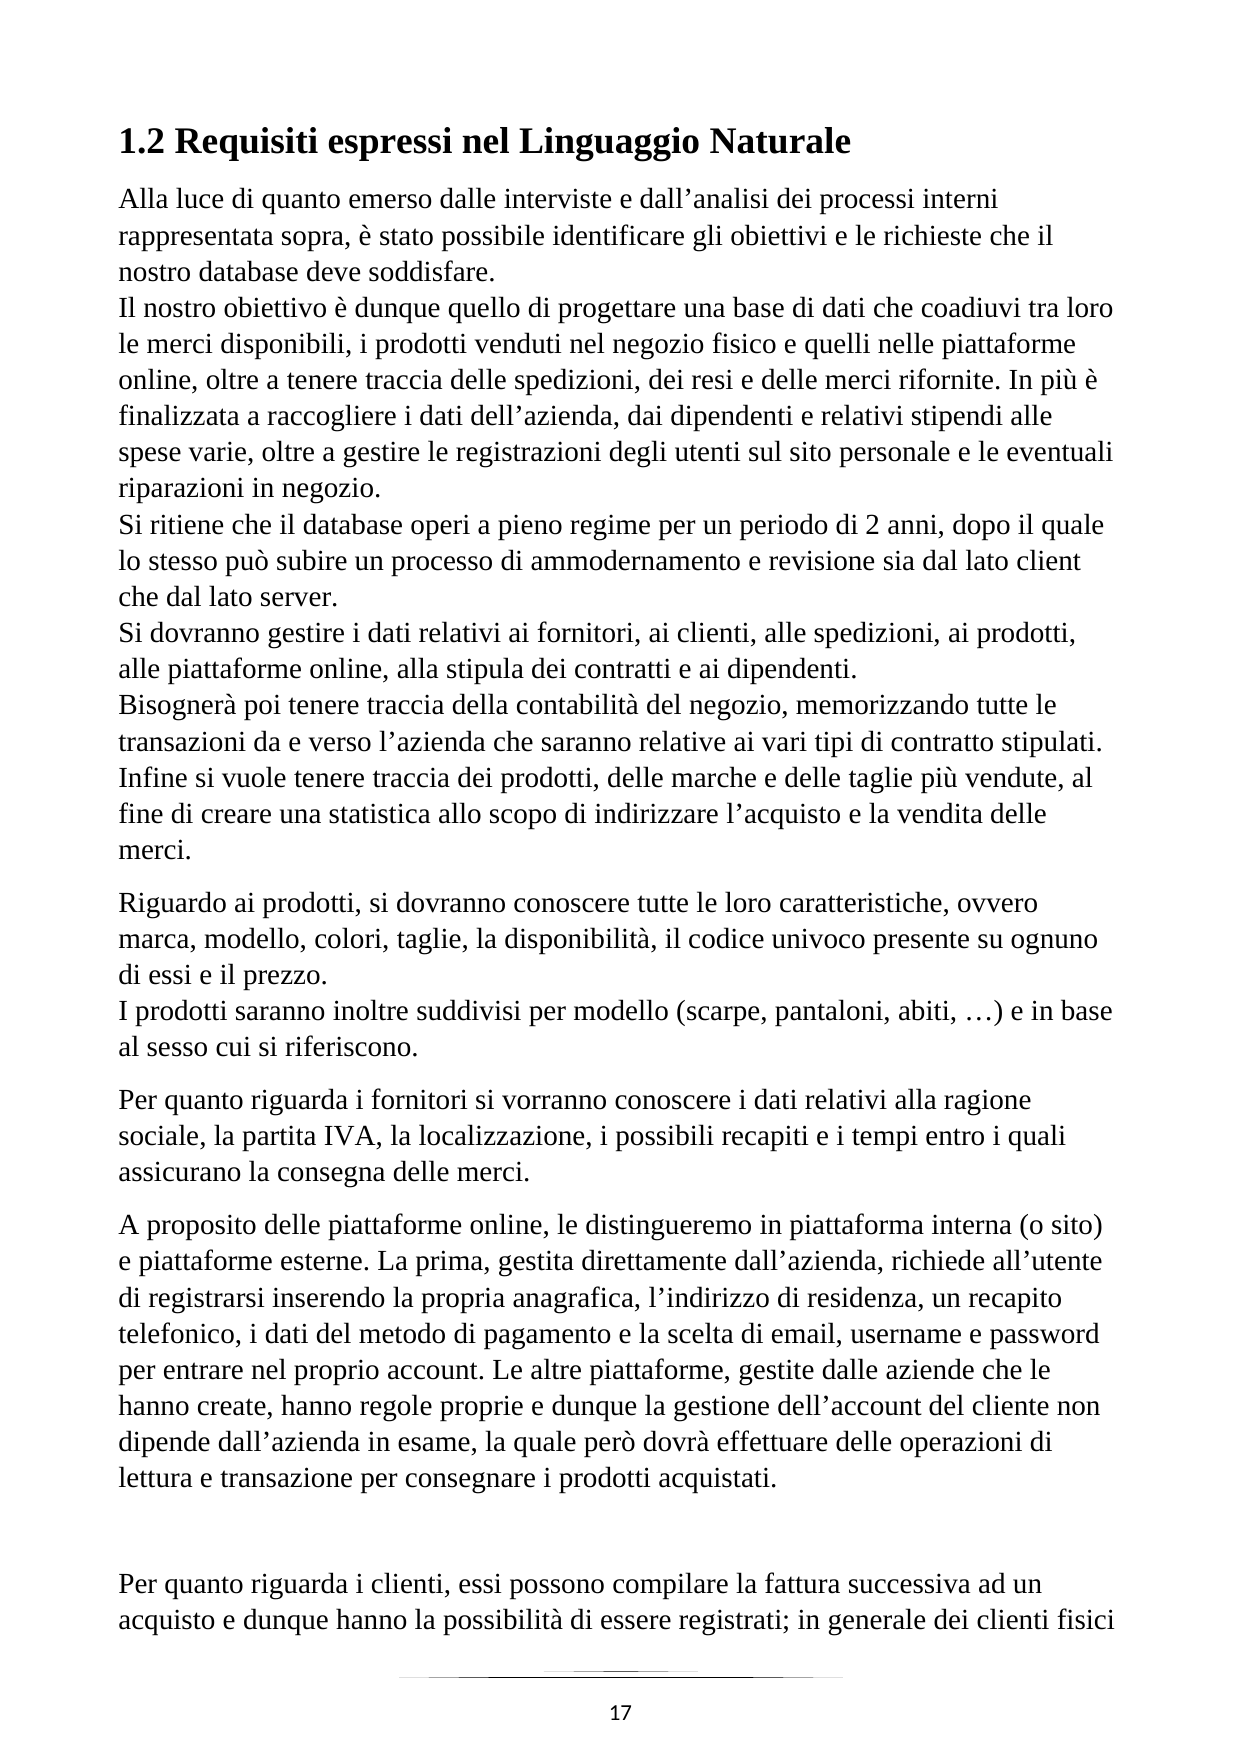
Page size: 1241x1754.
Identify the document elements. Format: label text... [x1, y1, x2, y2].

text 1.2 Requisiti espressi nel Linguaggio Naturale [118, 118, 1122, 161]
text A proposito delle piattaforme online, le distingueremo in piattaforma interna (o sito) e piattaforme esterne. La prima, gestita direttamente dall’azienda, richiede all’utente di registrarsi inserendo la propria anagrafica, l’indirizzo di residenza, un recapito telefonico, i dati del metodo di pagamento e la scelta di email, username e password per entrare nel proprio account. Le altre piattaforme, gestite dalle aziende che le hanno create, hanno regole proprie e dunque la gestione dell’account del cliente non dipende dall’azienda in esame, la quale però dovrà effettuare delle operazioni di lettura e transazione per consegnare i prodotti acquistati. [118, 1207, 1122, 1494]
text Alla luce di quanto emerso dalle interviste e dall’analisi dei processi interni rappresentata sopra, è stato possibile identificare gli obiettivi e le richieste che il nostro database deve soddisfare. Il nostro obiettivo è dunque quello di progettare una base di dati che coadiuvi tra loro le merci disponibili, i prodotti venduti nel negozio fisico e quelli nelle piattaforme online, oltre a tenere traccia delle spedizioni, dei resi e delle merci rifornite. In più è finalizzata a raccogliere i dati dell’azienda, dai dipendenti e relativi stipendi alle spese varie, oltre a gestire le registrazioni degli utenti sul sito personale e le eventuali riparazioni in negozio. Si ritiene che il database operi a pieno regime per un periodo di 2 anni, dopo il quale lo stesso può subire un processo di ammodernamento e revisione sia dal lato client che dal lato server. Si dovranno gestire i dati relativi ai fornitori, ai clienti, alle spedizioni, ai prodotti, alle piattaforme online, alla stipula dei contratti e ai dipendenti. Bisognerà poi tenere traccia della contabilità del negozio, memorizzando tutte le transazioni da e verso l’azienda che saranno relative ai vari tipi di contratto stipulati. Infine si vuole tenere traccia dei prodotti, delle marche e delle taglie più vendute, al fine di creare una statistica allo scopo di indirizzare l’acquisto e la vendita delle merci. [118, 181, 1122, 866]
text Riguardo ai prodotti, si dovranno conoscere tutte le loro caratteristiche, ovvero marca, modello, colori, taglie, la disponibilità, il codice univoco presente su ognuno di essi e il prezzo. I prodotti saranno inoltre suddivisi per modello (scarpe, pantaloni, abiti, …) e in base al sesso cui si riferiscono. [118, 885, 1122, 1063]
text Per quanto riguarda i fornitori si vorranno conoscere i dati relativi alla ragione sociale, la partita IVA, la localizzazione, i possibili recapiti e i tempi entro i quali assicurano la consegna delle merci. [118, 1082, 1122, 1188]
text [118, 1566, 1122, 1636]
